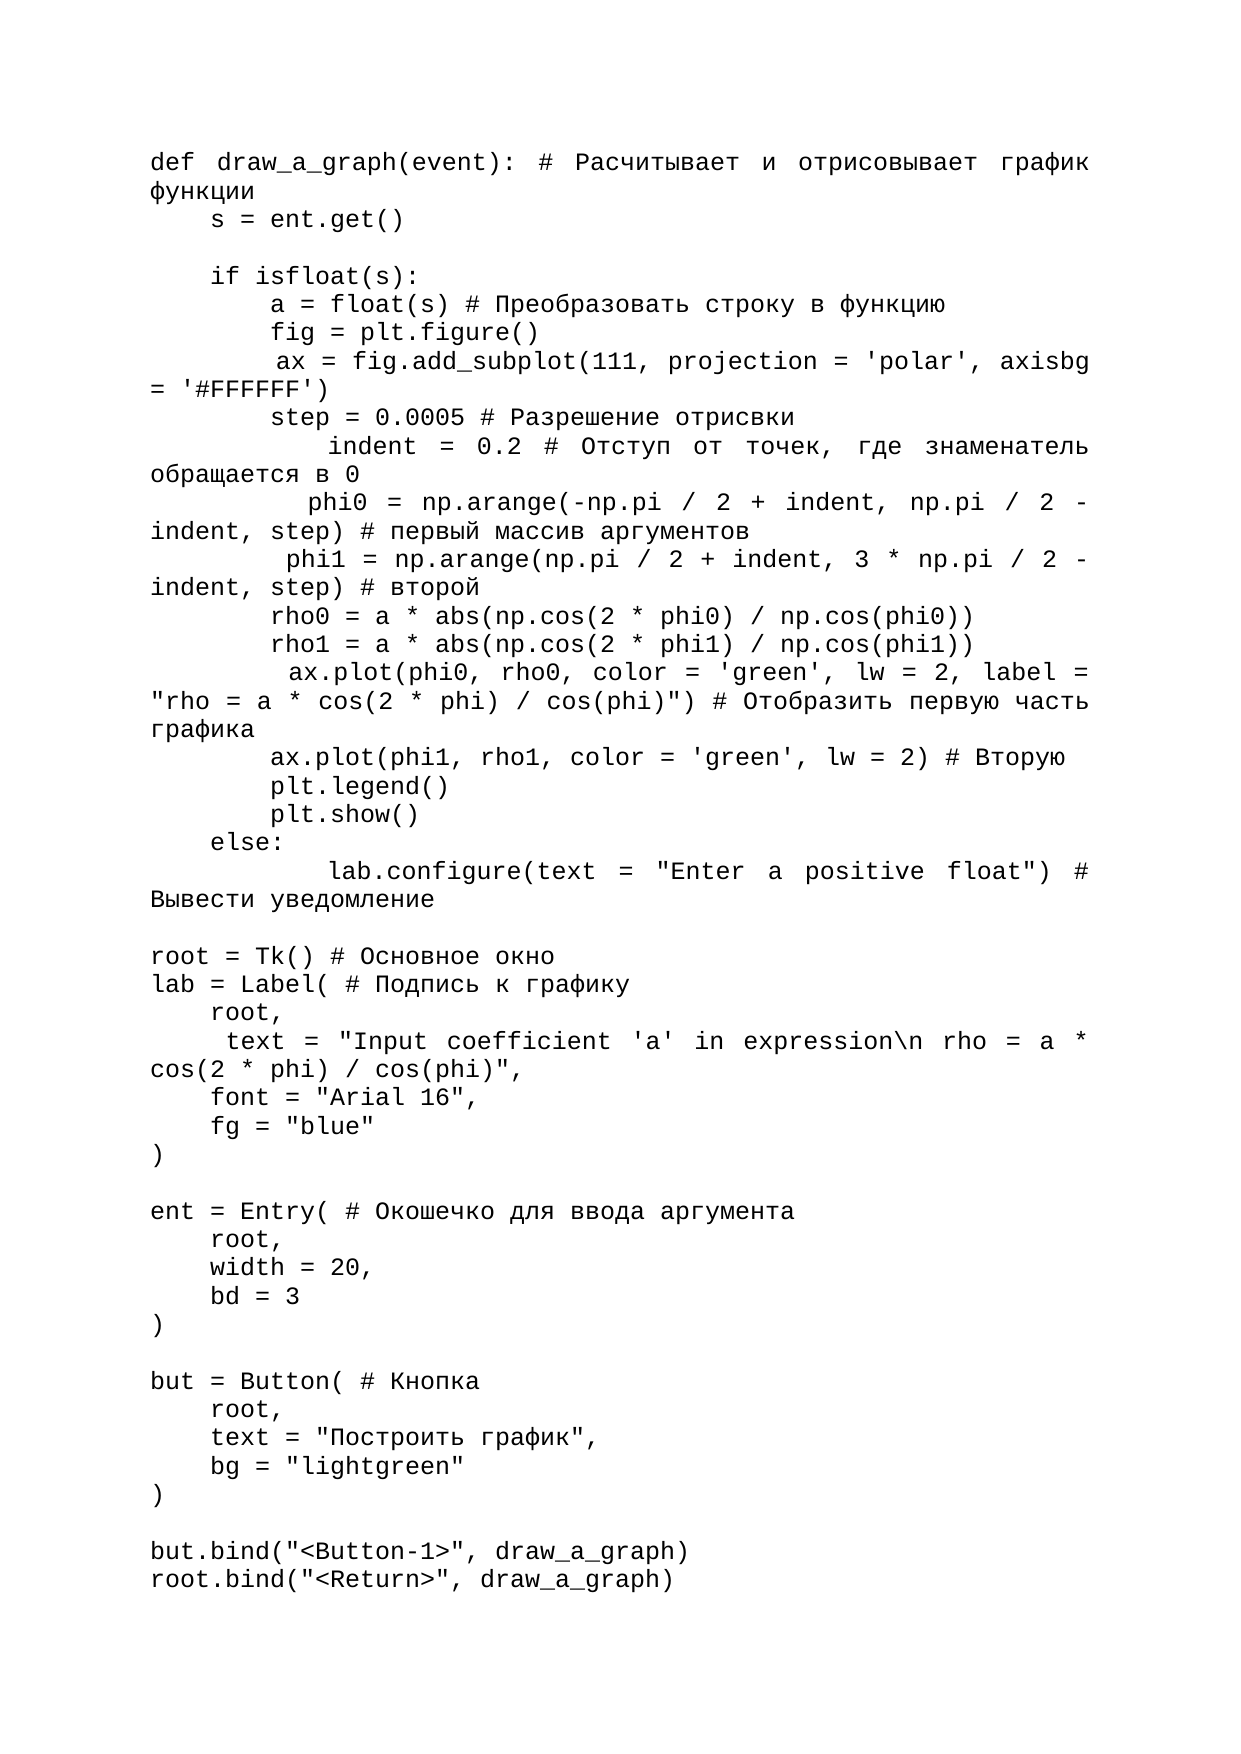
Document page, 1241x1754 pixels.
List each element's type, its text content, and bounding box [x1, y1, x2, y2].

text plt.legend() [150, 773, 1090, 802]
text s = ent.get() [150, 207, 1090, 235]
text lab.configure(text = "Enter a positive float") # Вывести уведомление [150, 858, 1090, 915]
text indent = 0.2 # Отступ от точек, где знаменатель обращается в 0 [150, 433, 1090, 490]
text root, [150, 1000, 1090, 1028]
text rho1 = a * abs(np.cos(2 * phi1) / np.cos(phi1)) [150, 632, 1090, 660]
text fig = plt.figure() [150, 320, 1090, 348]
text ent = Entry( # Окошечко для ввода аргумента [150, 1198, 1090, 1227]
text ) [150, 1482, 1090, 1510]
text root, [150, 1227, 1090, 1255]
text ax = fig.add_subplot(111, projection = 'polar', axisbg = '#FFFFFF') [150, 348, 1090, 405]
text fg = "blue" [150, 1113, 1090, 1142]
text a = float(s) # Преобразовать строку в функцию [150, 292, 1090, 320]
text else: [150, 830, 1090, 858]
text bg = "lightgreen" [150, 1453, 1090, 1482]
text root, [150, 1397, 1090, 1425]
text but = Button( # Кнопка [150, 1368, 1090, 1397]
text plt.show() [150, 802, 1090, 830]
text root.bind("<Return>", draw_a_graph) [150, 1567, 1090, 1595]
text ) [150, 1312, 1090, 1340]
text width = 20, [150, 1255, 1090, 1283]
text text = "Input coefficient 'a' in expression\n rho = a * cos(2 * phi) / cos(phi)", [150, 1028, 1090, 1085]
text ax.plot(phi1, rho1, color = 'green', lw = 2) # Вторую [150, 745, 1090, 773]
text def draw_a_graph(event): # Расчитывает и отрисовывает график функции [150, 150, 1090, 207]
text phi1 = np.arange(np.pi / 2 + indent, 3 * np.pi / 2 - indent, step) # второй [150, 547, 1090, 603]
text rho0 = a * abs(np.cos(2 * phi0) / np.cos(phi0)) [150, 603, 1090, 632]
text lab = Label( # Подпись к графику [150, 972, 1090, 1000]
text ) [150, 1142, 1090, 1170]
text root = Tk() # Основное окно [150, 943, 1090, 972]
text step = 0.0005 # Разрешение отрисвки [150, 405, 1090, 433]
text phi0 = np.arange(-np.pi / 2 + indent, np.pi / 2 - indent, step) # первый массив аргументов [150, 490, 1090, 547]
text if isfloat(s): [150, 263, 1090, 292]
text but.bind("<Button-1>", draw_a_graph) [150, 1538, 1090, 1567]
text ax.plot(phi0, rho0, color = 'green', lw = 2, label = "rho = a * cos(2 * phi) / cos(phi)") # Отобразить первую часть графика [150, 660, 1090, 745]
text bd = 3 [150, 1283, 1090, 1312]
text font = "Arial 16", [150, 1085, 1090, 1113]
text text = "Построить график", [150, 1425, 1090, 1453]
